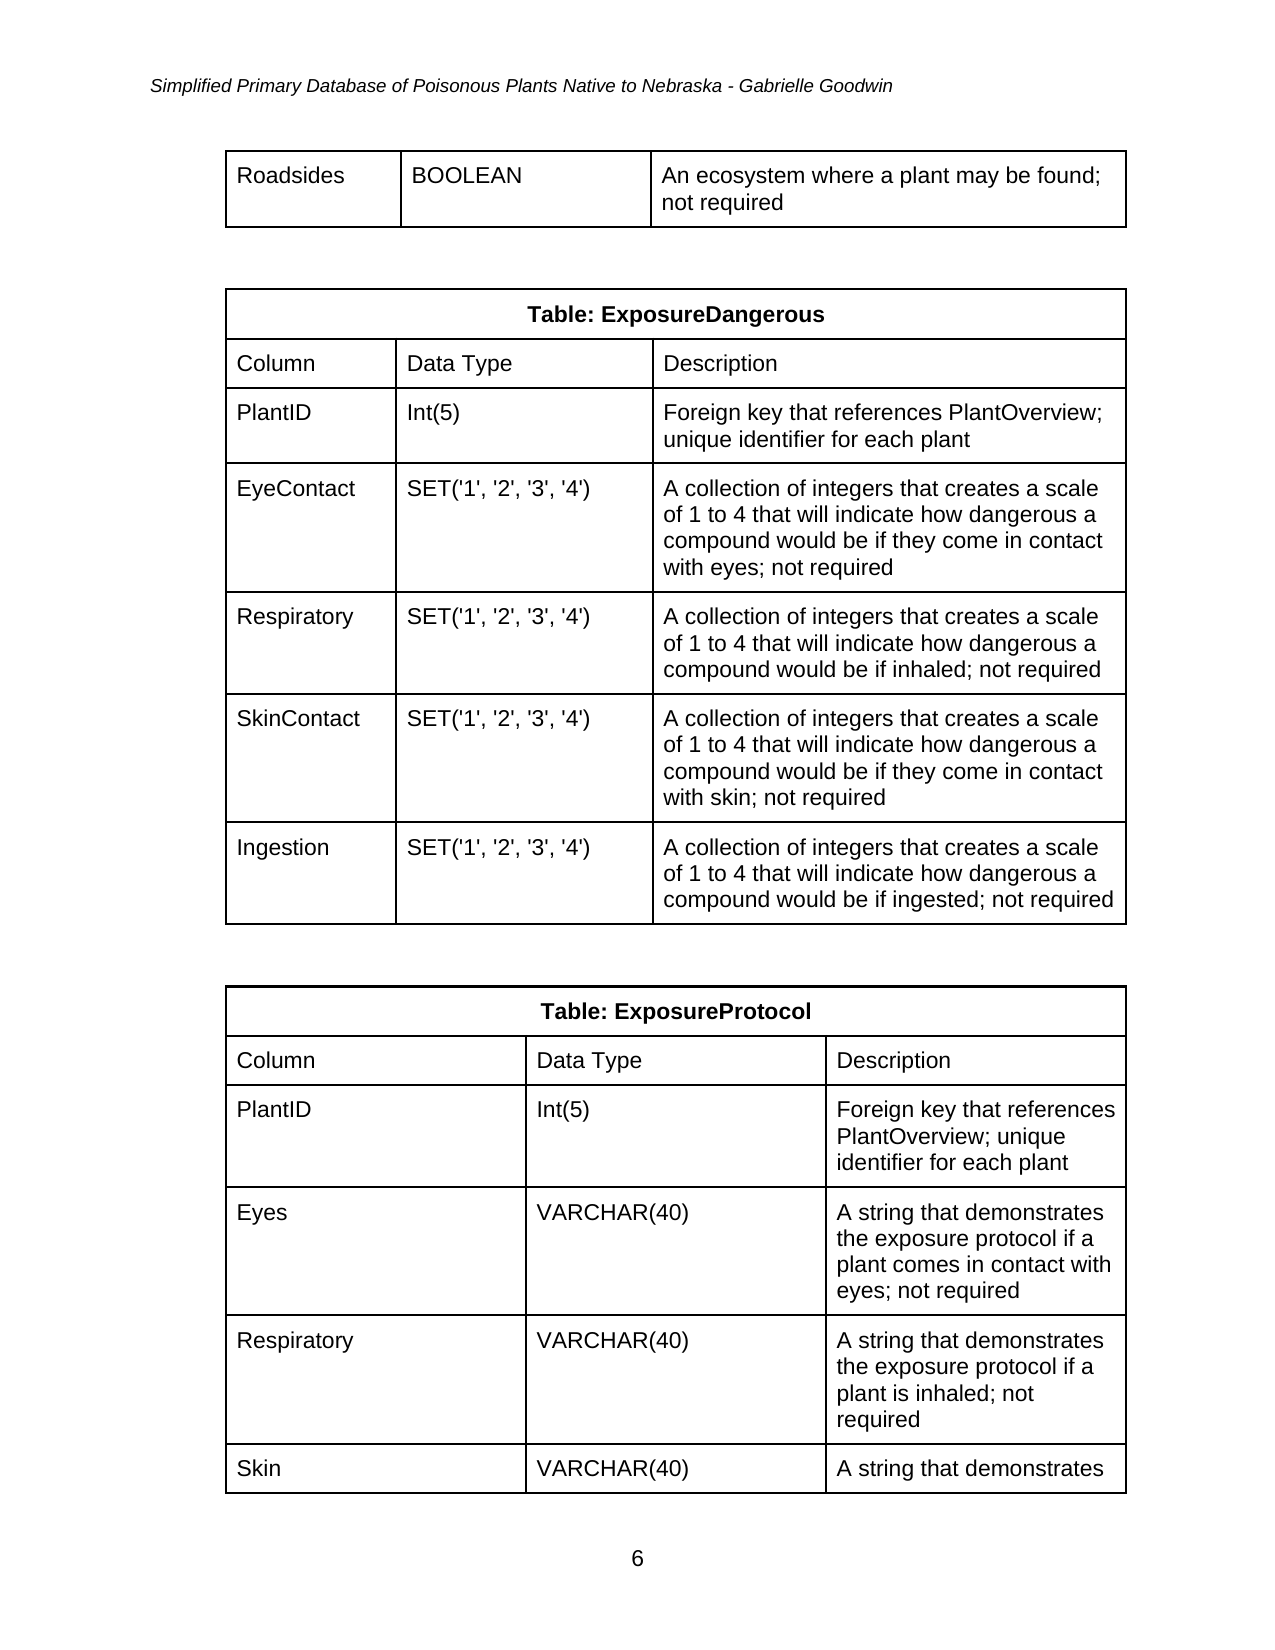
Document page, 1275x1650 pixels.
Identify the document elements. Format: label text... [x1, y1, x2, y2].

table_cell Respiratory [227, 1316, 525, 1443]
table_cell PlantID [227, 389, 395, 462]
table_cell Roadsides [227, 152, 400, 226]
table_cell A string that demonstrates the exposure protocol if a plant comes in contact with eyes; not required [827, 1188, 1125, 1314]
table_cell A collection of integers that creates a scale of 1 to 4 that will indicate how dangerous a compound would be if they come in contact with eyes; not required [654, 464, 1125, 591]
table_cell A collection of integers that creates a scale of 1 to 4 that will indicate how dangerous a compound would be if they come in contact with skin; not required [654, 695, 1125, 821]
table_cell Int(5) [527, 1086, 825, 1186]
table_cell Foreign key that references PlantOverview; unique identifier for each plant [654, 389, 1125, 462]
table_cell VARCHAR(40) [527, 1316, 825, 1443]
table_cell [652, 152, 1125, 226]
table_cell SkinContact [227, 695, 395, 821]
table_cell Column [227, 1037, 525, 1084]
table_cell Foreign key that references PlantOverview; unique identifier for each plant [827, 1086, 1125, 1186]
table_cell Description [827, 1037, 1125, 1084]
table_cell Skin [227, 1445, 525, 1492]
table_header Table: ExposureProtocol [227, 988, 1125, 1035]
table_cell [827, 1445, 1125, 1492]
table_cell SET('1', '2', '3', '4') [397, 593, 652, 693]
table_cell Eyes [227, 1188, 525, 1314]
table_cell A collection of integers that creates a scale of 1 to 4 that will indicate how dangerous a compound would be if ingested; not required [654, 823, 1125, 923]
table_header Table: ExposureDangerous [227, 290, 1125, 337]
table_cell Data Type [527, 1037, 825, 1084]
table_cell BOOLEAN [402, 152, 650, 226]
table_cell PlantID [227, 1086, 525, 1186]
table_cell Data Type [397, 340, 652, 387]
table_cell Int(5) [397, 389, 652, 462]
table_cell SET('1', '2', '3', '4') [397, 823, 652, 923]
table_cell Column [227, 340, 395, 387]
table_cell A collection of integers that creates a scale of 1 to 4 that will indicate how dangerous a compound would be if inhaled; not required [654, 593, 1125, 693]
table_cell EyeContact [227, 464, 395, 591]
table_cell A string that demonstrates the exposure protocol if a plant is inhaled; not required [827, 1316, 1125, 1443]
table_cell SET('1', '2', '3', '4') [397, 464, 652, 591]
table_cell Respiratory [227, 593, 395, 693]
table_cell VARCHAR(40) [527, 1188, 825, 1314]
table_cell Description [654, 340, 1125, 387]
table_cell Ingestion [227, 823, 395, 923]
table_cell SET('1', '2', '3', '4') [397, 695, 652, 821]
table_cell VARCHAR(40) [527, 1445, 825, 1492]
